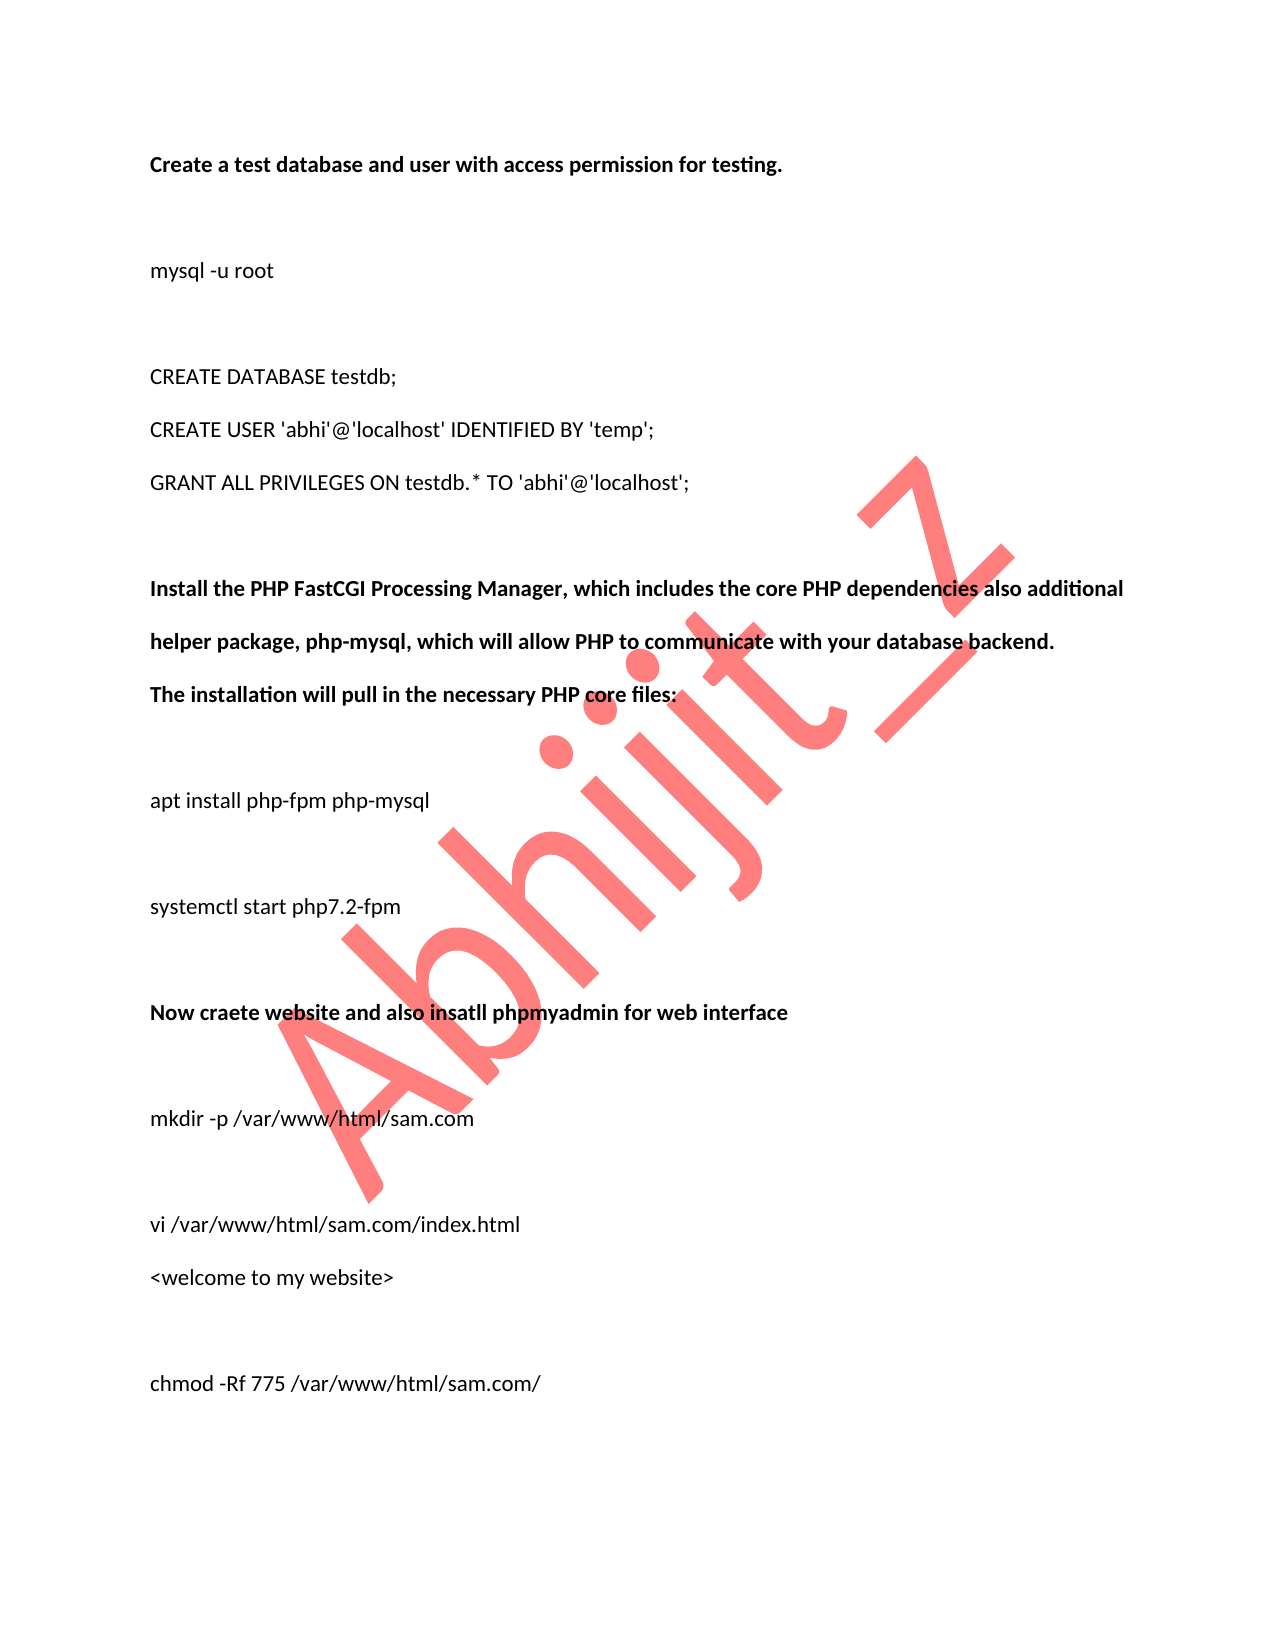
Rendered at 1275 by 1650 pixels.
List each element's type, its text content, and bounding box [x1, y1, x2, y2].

text GRANT ALL PRIVILEGES ON testdb.* TO 'abhi'@'localhost'; [150, 468, 1125, 496]
text helper package, php-mysql, which will allow PHP to communicate with your database backend. [150, 627, 1125, 655]
text mysql -u root [150, 256, 1125, 284]
text Now craete website and also insatll phpmyadmin for web interface [150, 998, 1125, 1026]
text Create a test database and user with access permission for testing. [150, 150, 1125, 178]
text <welcome to my website> [150, 1263, 1125, 1291]
text mkdir -p /var/www/html/sam.com [150, 1104, 1125, 1132]
text vi /var/www/html/sam.com/index.html [150, 1210, 1125, 1238]
text CREATE DATABASE testdb; [150, 362, 1125, 390]
text apt install php-fpm php-mysql [150, 786, 1125, 814]
text chmod -Rf 775 /var/www/html/sam.com/ [150, 1369, 1125, 1397]
text The installation will pull in the necessary PHP core files: [150, 680, 1125, 708]
text Install the PHP FastCGI Processing Manager, which includes the core PHP dependencies also additional [150, 574, 1125, 602]
text CREATE USER 'abhi'@'localhost' IDENTIFIED BY 'temp'; [150, 415, 1125, 443]
text systemctl start php7.2-fpm [150, 892, 1125, 920]
